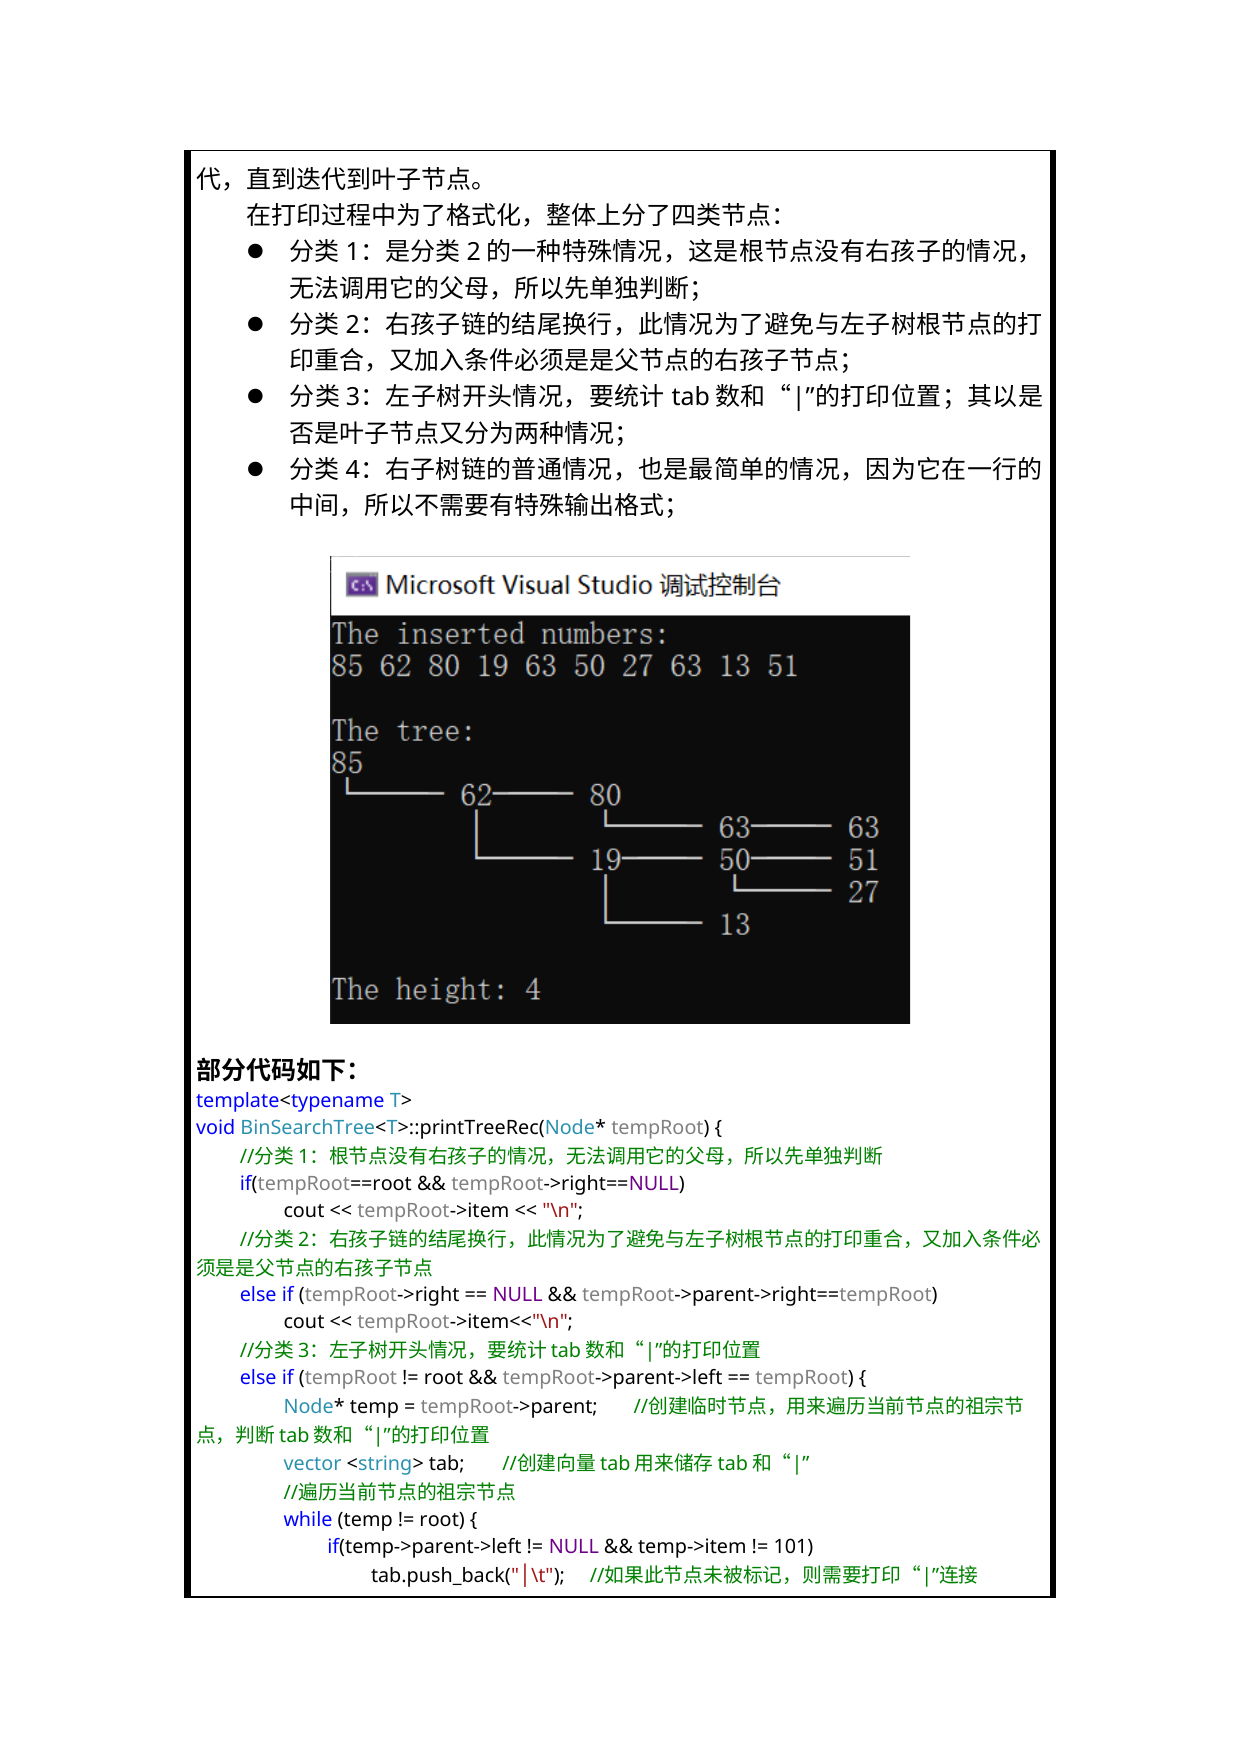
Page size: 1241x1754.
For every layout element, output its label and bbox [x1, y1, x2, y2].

table_cell [191, 151, 1050, 1596]
picture [330, 556, 911, 1024]
